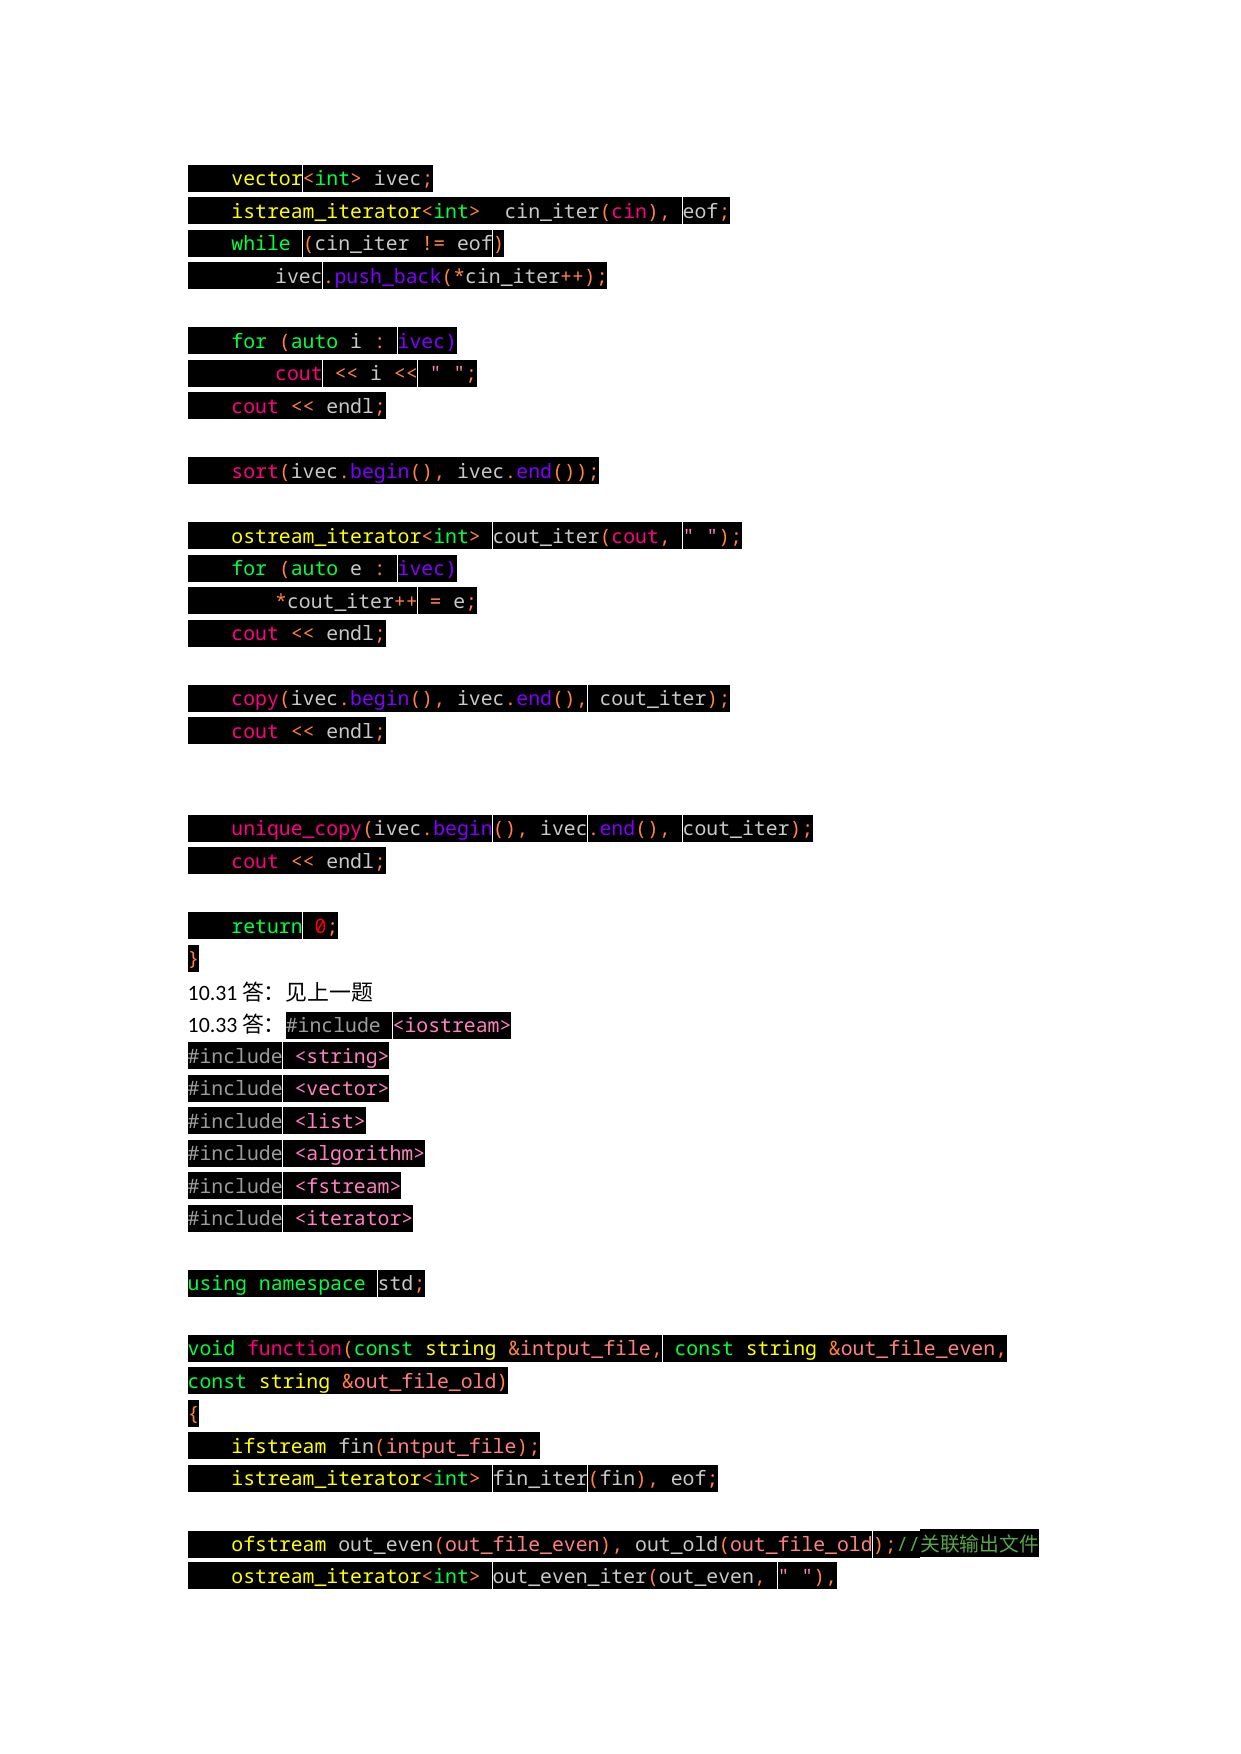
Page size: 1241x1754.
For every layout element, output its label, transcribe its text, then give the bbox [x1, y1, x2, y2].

text #include <vector> [187, 1072, 1053, 1104]
text using namespace std; [187, 1267, 1053, 1299]
text #include <algorithm> [187, 1137, 1053, 1169]
text istream_iterator<int> fin_iter(fin), eof; [187, 1462, 1053, 1494]
text vector<int> ivec; [187, 162, 1053, 194]
text #include <iterator> [187, 1202, 1053, 1234]
text #include <fstream> [187, 1169, 1053, 1202]
text ofstream out_even(out_file_even), out_old(out_file_old);//关联输出文件 [187, 1527, 1053, 1559]
text { [187, 1397, 1053, 1429]
text ostream_iterator<int> cout_iter(cout, " "); [187, 519, 1053, 552]
text for (auto i : ivec) [187, 324, 1053, 357]
text cout << endl; [187, 389, 1053, 422]
text unique_copy(ivec.begin(), ivec.end(), cout_iter); [187, 812, 1053, 844]
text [187, 1559, 1053, 1592]
text *cout_iter++ = e; [187, 584, 1053, 617]
text #include <list> [187, 1104, 1053, 1137]
text while (cin_iter != eof) [187, 227, 1053, 259]
text 10.33答：#include <iostream> [187, 1007, 1053, 1039]
text cout << endl; [187, 844, 1053, 877]
text ivec.push_back(*cin_iter++); [187, 259, 1053, 292]
text ifstream fin(intput_file); [187, 1429, 1053, 1462]
text copy(ivec.begin(), ivec.end(), cout_iter); [187, 682, 1053, 714]
text void function(const string &intput_file, const string &out_file_even, const string &out_file_old) [187, 1332, 1053, 1397]
text cout << endl; [187, 714, 1053, 747]
text 10.31答：见上一题 [187, 974, 1053, 1007]
text } [187, 942, 1053, 974]
text cout << i << " "; [187, 357, 1053, 389]
text cout << endl; [187, 617, 1053, 649]
text istream_iterator<int> cin_iter(cin), eof; [187, 194, 1053, 227]
text sort(ivec.begin(), ivec.end()); [187, 454, 1053, 487]
text #include <string> [187, 1039, 1053, 1072]
text return 0; [187, 909, 1053, 942]
text for (auto e : ivec) [187, 552, 1053, 584]
